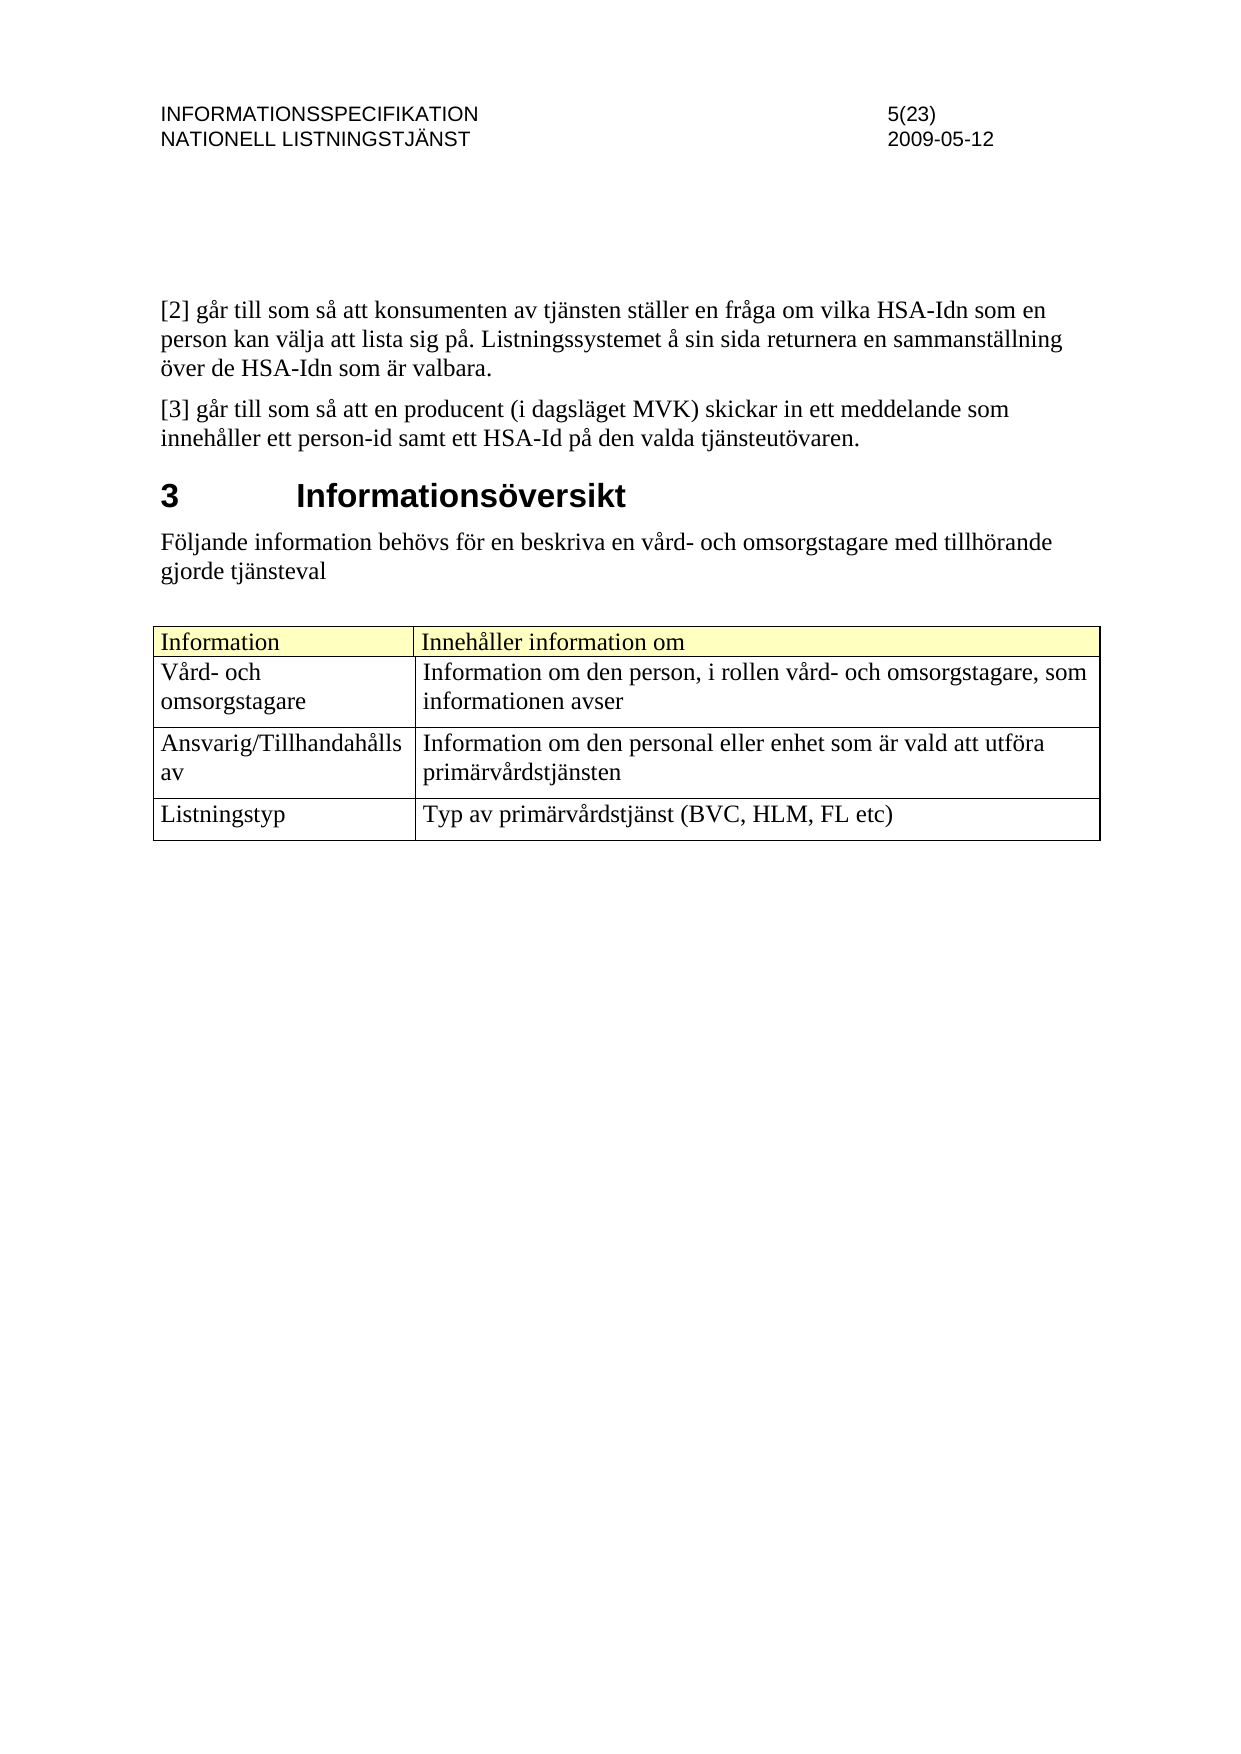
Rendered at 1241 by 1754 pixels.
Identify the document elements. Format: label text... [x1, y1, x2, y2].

table_header Information [154, 627, 413, 656]
text [3] går till som så att en producent (i dagsläget MVK) skickar in ett meddelande som innehåller ett person-id samt ett HSA-Id på den valda tjänsteutövaren. [160, 394, 1092, 452]
table_cell Vård- och omsorgstagare [154, 657, 415, 727]
table_cell Typ av primärvårdstjänst (BVC, HLM, FL etc) [416, 799, 1099, 840]
table_cell Listningstyp [154, 799, 415, 840]
subtitle Informationsöversikt [160, 477, 1092, 515]
text [2] går till som så att konsumenten av tjänsten ställer en fråga om vilka HSA-Idn som en person kan välja att lista sig på. Listningssystemet å sin sida returnera en sammanställning över de HSA-Idn som är valbara. [160, 295, 1092, 382]
text Följande information behövs för en beskriva en vård- och omsorgstagare med tillhörande gjorde tjänsteval [160, 527, 1092, 585]
table_cell Ansvarig/Tillhandahålls av [154, 728, 415, 798]
table_cell Information om den personal eller enhet som är vald att utföra primärvårdstjänsten [416, 728, 1099, 798]
table_header Innehåller information om [414, 627, 1099, 656]
table_cell Information om den person, i rollen vård- och omsorgstagare, som informationen avser [416, 657, 1099, 727]
